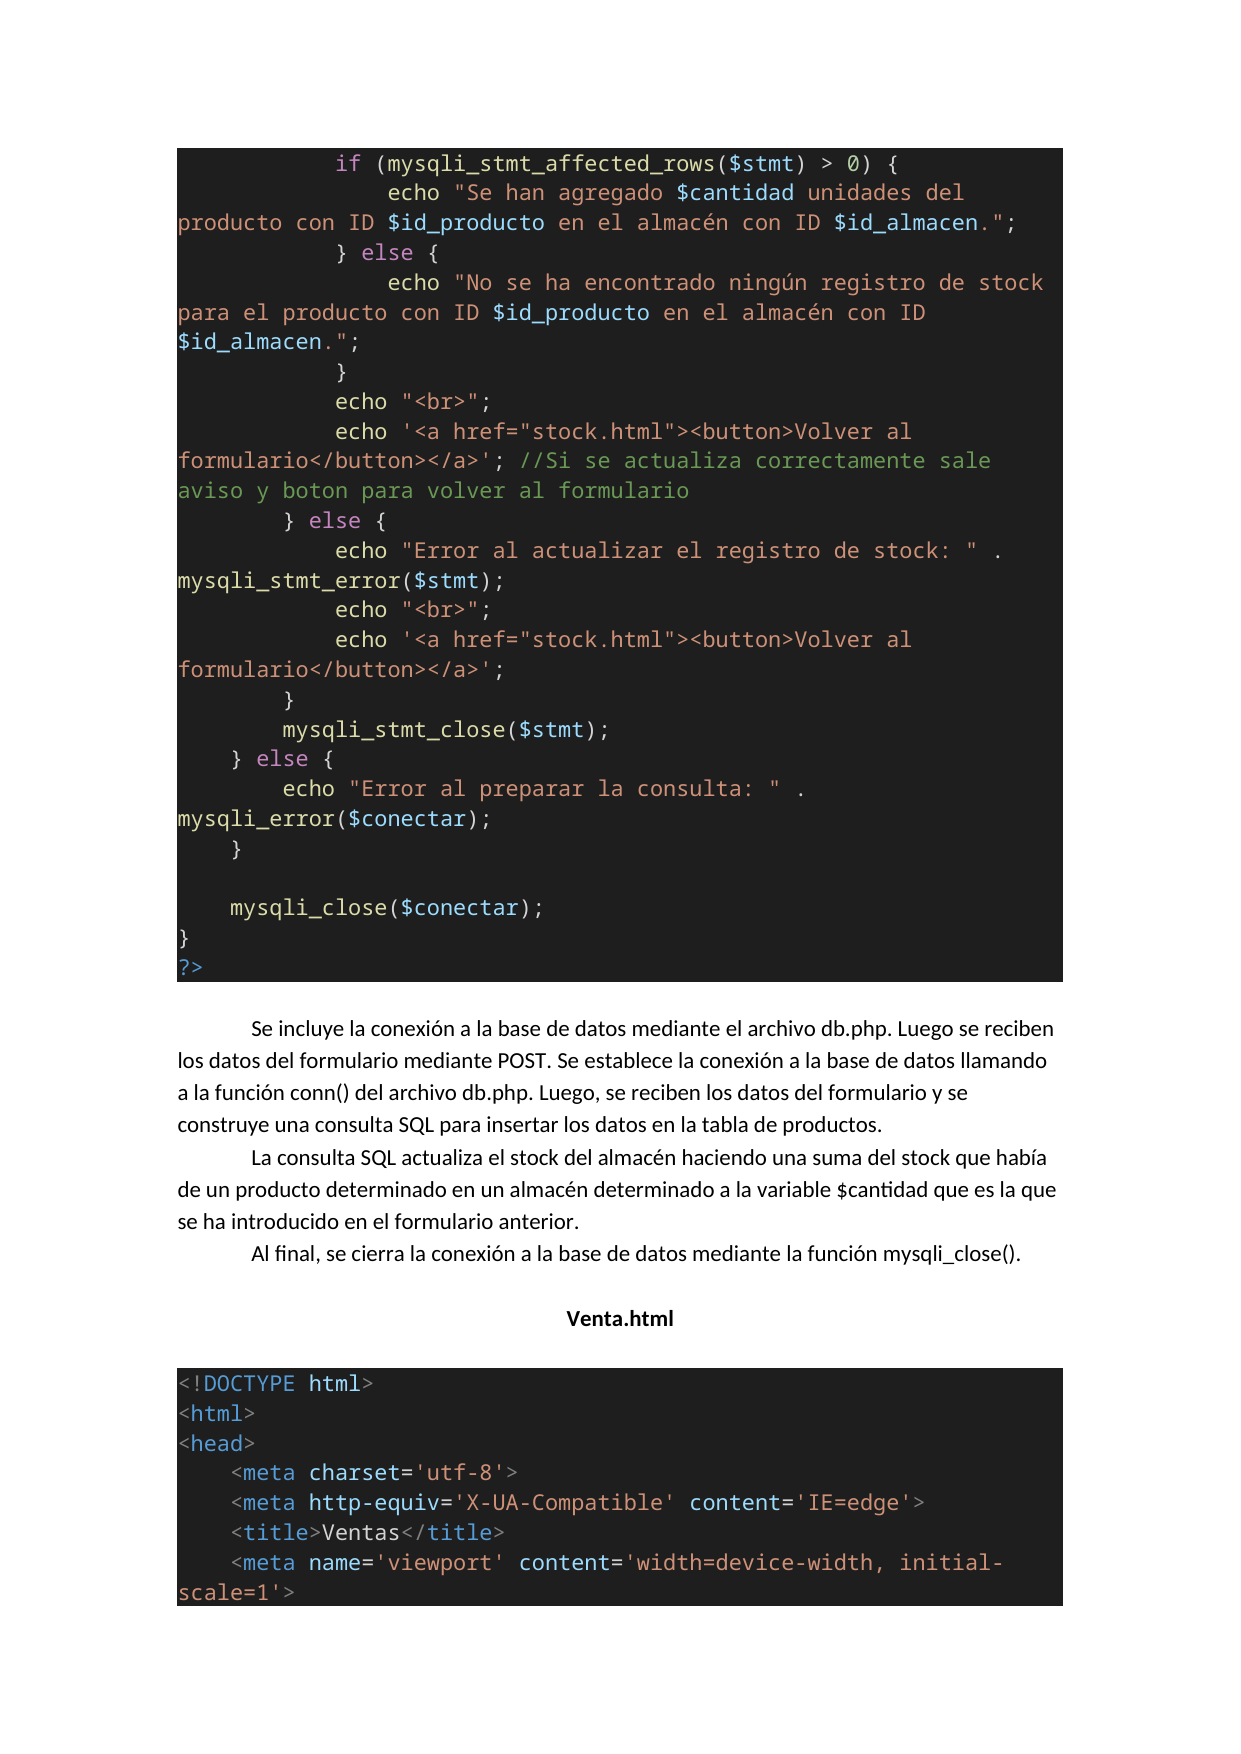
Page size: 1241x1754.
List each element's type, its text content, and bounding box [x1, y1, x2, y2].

text echo "Se han agregado $cantidad unidades del producto con ID $id_producto en el almacén con ID $id_almacen."; [177, 177, 1063, 237]
text } else { [177, 505, 1063, 535]
text Al final, se cierra la conexión a la base de datos mediante la función mysqli_close(). [177, 1239, 1063, 1267]
text <meta name='viewport' content='width=device-width, initial-scale=1'> [177, 1547, 1063, 1606]
text <head> [177, 1428, 1063, 1457]
text echo "Error al actualizar el registro de stock: " . mysqli_stmt_error($stmt); [177, 535, 1063, 594]
text } [177, 356, 1063, 386]
text echo "Error al preparar la consulta: " . mysqli_error($conectar); [177, 773, 1063, 833]
text ?> [177, 952, 1063, 982]
text Venta.html [177, 1304, 1063, 1332]
text echo '<a href="stock.html"><button>Volver al formulario</button></a>'; //Si se actualiza correctamente sale aviso y boton para volver al formulario [177, 416, 1063, 505]
text } [177, 833, 1063, 863]
text Se incluye la conexión a la base de datos mediante el archivo db.php. Luego se reciben los datos del formulario mediante POST. Se establece la conexión a la base de datos llamando a la función conn() del archivo db.php. Luego, se reciben los datos del formulario y se construye una consulta SQL para insertar los datos en la tabla de productos. [177, 1014, 1063, 1138]
text echo "<br>"; [177, 594, 1063, 624]
text mysqli_close($conectar); [177, 892, 1063, 922]
text } [177, 684, 1063, 714]
text <meta http-equiv='X-UA-Compatible' content='IE=edge'> [177, 1487, 1063, 1517]
text if (mysqli_stmt_affected_rows($stmt) > 0) { [177, 148, 1063, 177]
text echo '<a href="stock.html"><button>Volver al formulario</button></a>'; [177, 624, 1063, 684]
text } else { [177, 237, 1063, 267]
text <meta charset='utf-8'> [177, 1457, 1063, 1487]
text } else { [177, 743, 1063, 773]
text } [177, 922, 1063, 952]
text echo "<br>"; [177, 386, 1063, 416]
text La consulta SQL actualiza el stock del almacén haciendo una suma del stock que había de un producto determinado en un almacén determinado a la variable $cantidad que es la que se ha introducido en el formulario anterior. [177, 1143, 1063, 1235]
text <html> [177, 1398, 1063, 1428]
text <!DOCTYPE html> [177, 1368, 1063, 1398]
text <title>Ventas</title> [177, 1517, 1063, 1547]
text mysqli_stmt_close($stmt); [177, 714, 1063, 743]
text echo "No se ha encontrado ningún registro de stock para el producto con ID $id_producto en el almacén con ID $id_almacen."; [177, 267, 1063, 356]
